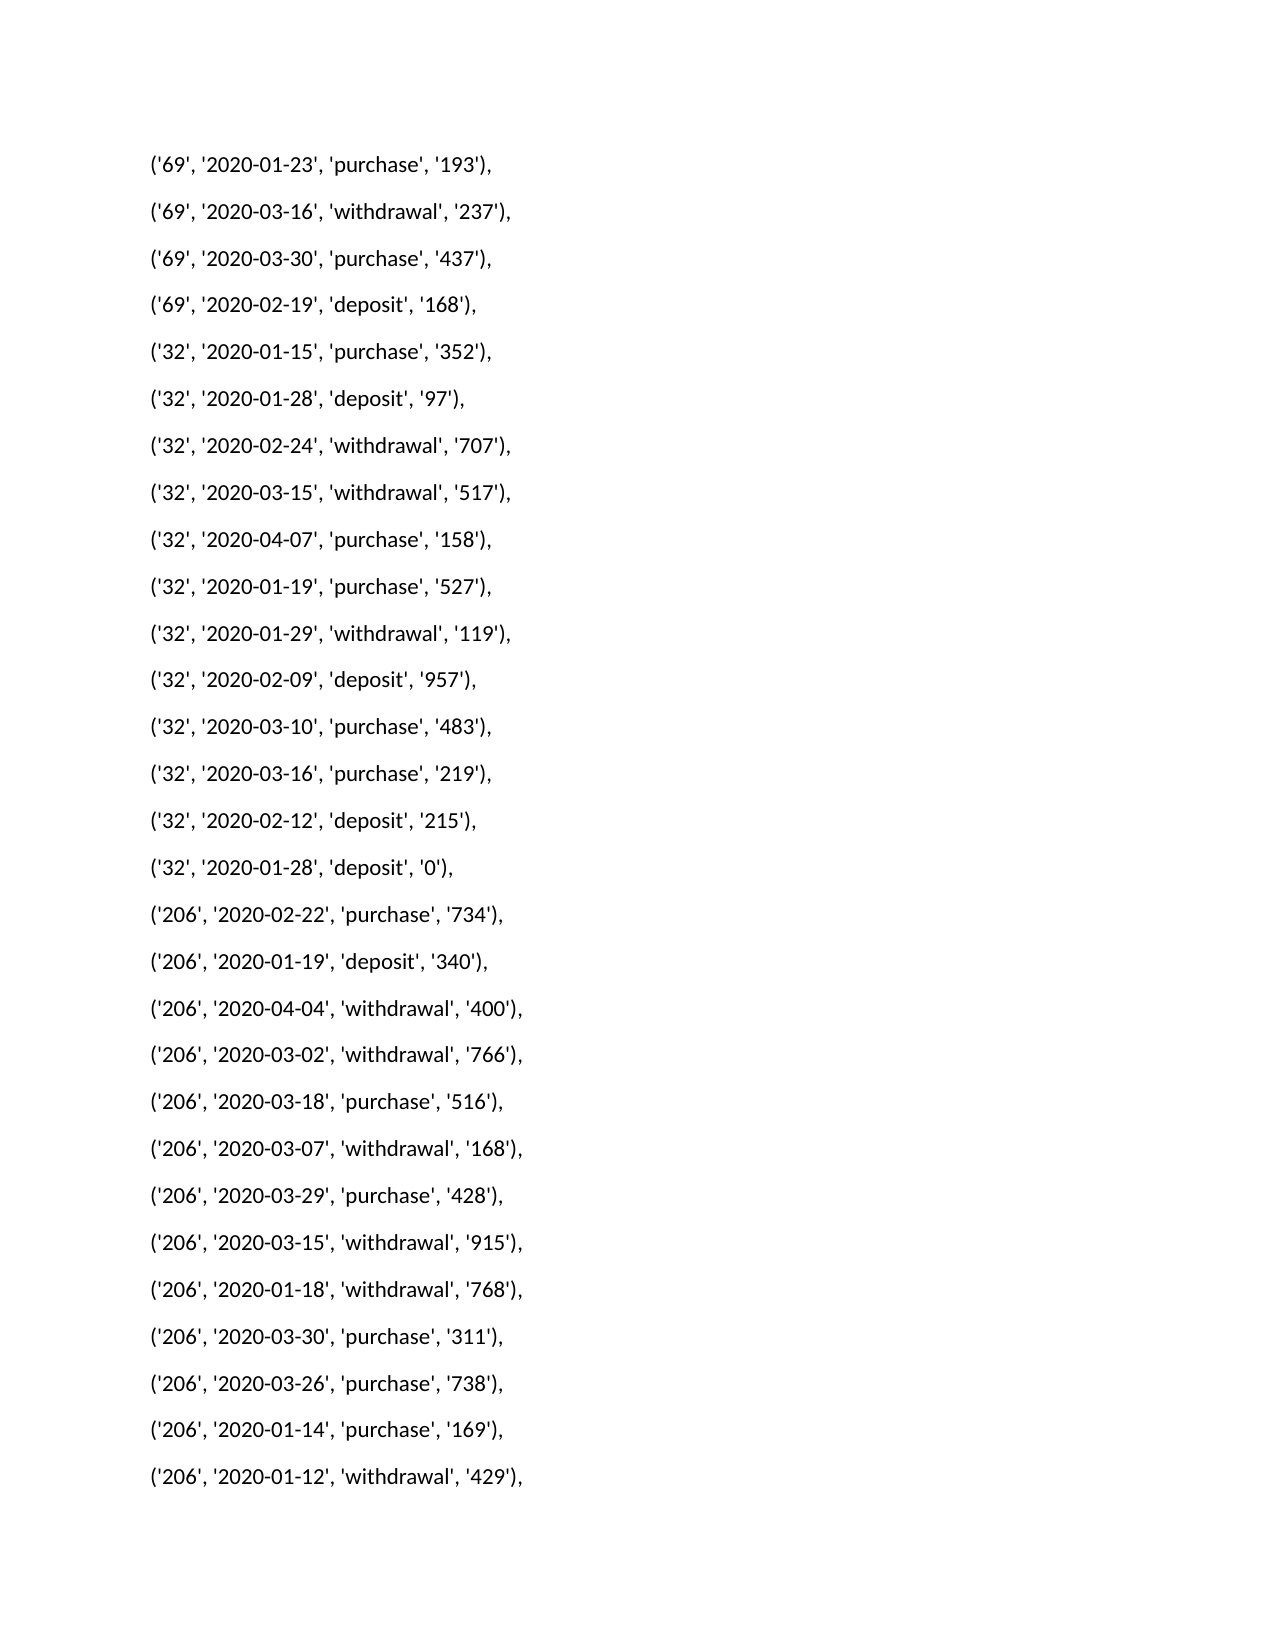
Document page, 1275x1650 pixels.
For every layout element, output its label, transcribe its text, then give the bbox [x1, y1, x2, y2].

text ('206', '2020-03-30', 'purchase', '311'), [150, 1322, 1125, 1350]
text ('206', '2020-01-18', 'withdrawal', '768'), [150, 1275, 1125, 1303]
text ('206', '2020-03-07', 'withdrawal', '168'), [150, 1134, 1125, 1162]
text ('32', '2020-01-28', 'deposit', '0'), [150, 853, 1125, 881]
text ('32', '2020-02-24', 'withdrawal', '707'), [150, 431, 1125, 459]
text ('69', '2020-01-23', 'purchase', '193'), [150, 150, 1125, 178]
text ('69', '2020-02-19', 'deposit', '168'), [150, 291, 1125, 319]
text ('206', '2020-03-29', 'purchase', '428'), [150, 1181, 1125, 1209]
text ('32', '2020-02-12', 'deposit', '215'), [150, 806, 1125, 834]
text ('32', '2020-01-28', 'deposit', '97'), [150, 384, 1125, 412]
text ('32', '2020-01-29', 'withdrawal', '119'), [150, 619, 1125, 647]
text ('32', '2020-03-10', 'purchase', '483'), [150, 712, 1125, 741]
text ('206', '2020-01-14', 'purchase', '169'), [150, 1416, 1125, 1444]
text ('32', '2020-04-07', 'purchase', '158'), [150, 525, 1125, 553]
text ('206', '2020-03-02', 'withdrawal', '766'), [150, 1041, 1125, 1069]
text ('206', '2020-01-19', 'deposit', '340'), [150, 947, 1125, 975]
text ('32', '2020-01-15', 'purchase', '352'), [150, 337, 1125, 366]
text ('32', '2020-03-16', 'purchase', '219'), [150, 759, 1125, 787]
text ('206', '2020-03-18', 'purchase', '516'), [150, 1087, 1125, 1116]
text ('69', '2020-03-30', 'purchase', '437'), [150, 244, 1125, 272]
text ('206', '2020-02-22', 'purchase', '734'), [150, 900, 1125, 928]
text ('32', '2020-02-09', 'deposit', '957'), [150, 666, 1125, 694]
text ('206', '2020-03-26', 'purchase', '738'), [150, 1369, 1125, 1397]
text ('32', '2020-03-15', 'withdrawal', '517'), [150, 478, 1125, 506]
text ('206', '2020-04-04', 'withdrawal', '400'), [150, 994, 1125, 1022]
text ('206', '2020-03-15', 'withdrawal', '915'), [150, 1228, 1125, 1256]
text ('206', '2020-01-12', 'withdrawal', '429'), [150, 1462, 1125, 1491]
text ('32', '2020-01-19', 'purchase', '527'), [150, 572, 1125, 600]
text ('69', '2020-03-16', 'withdrawal', '237'), [150, 197, 1125, 225]
